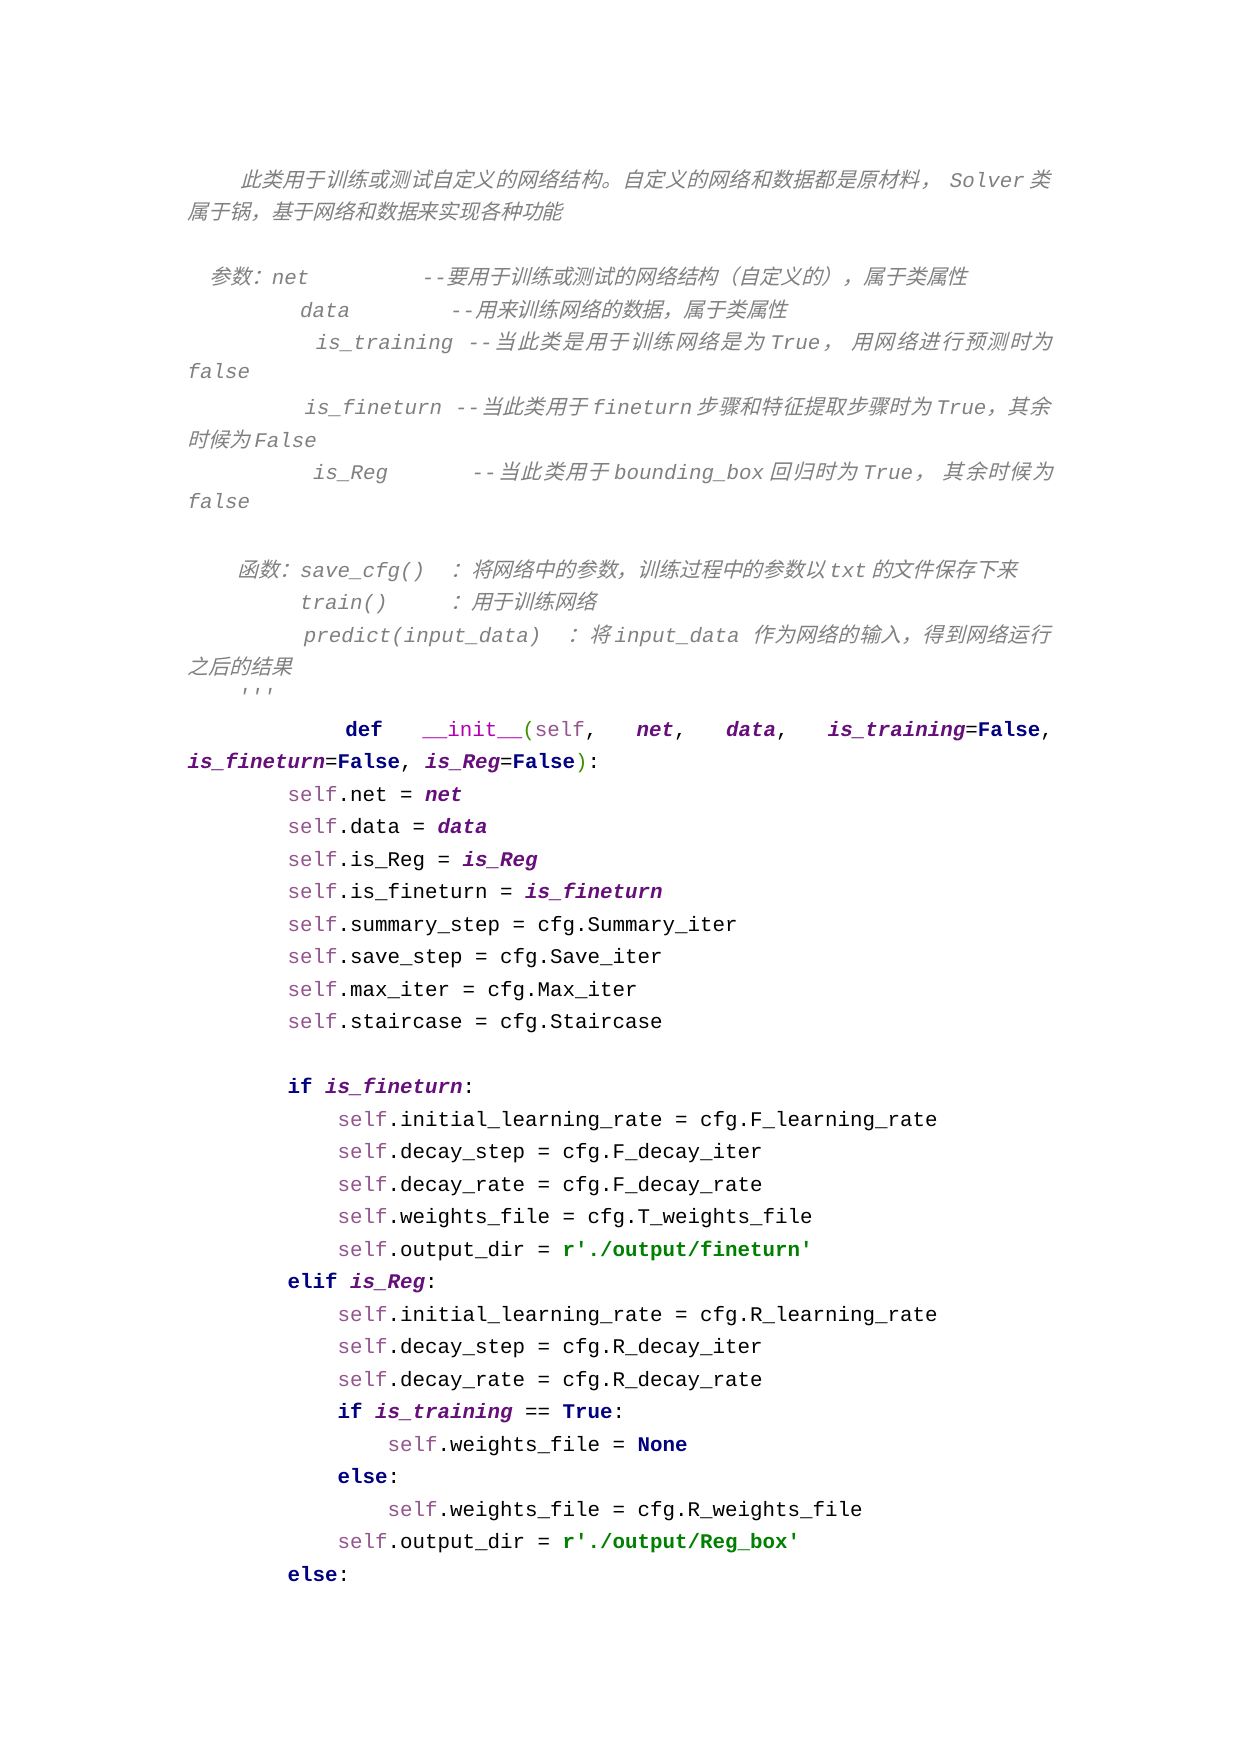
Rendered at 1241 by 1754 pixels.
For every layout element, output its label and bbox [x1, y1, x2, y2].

text [187, 162, 1053, 1592]
